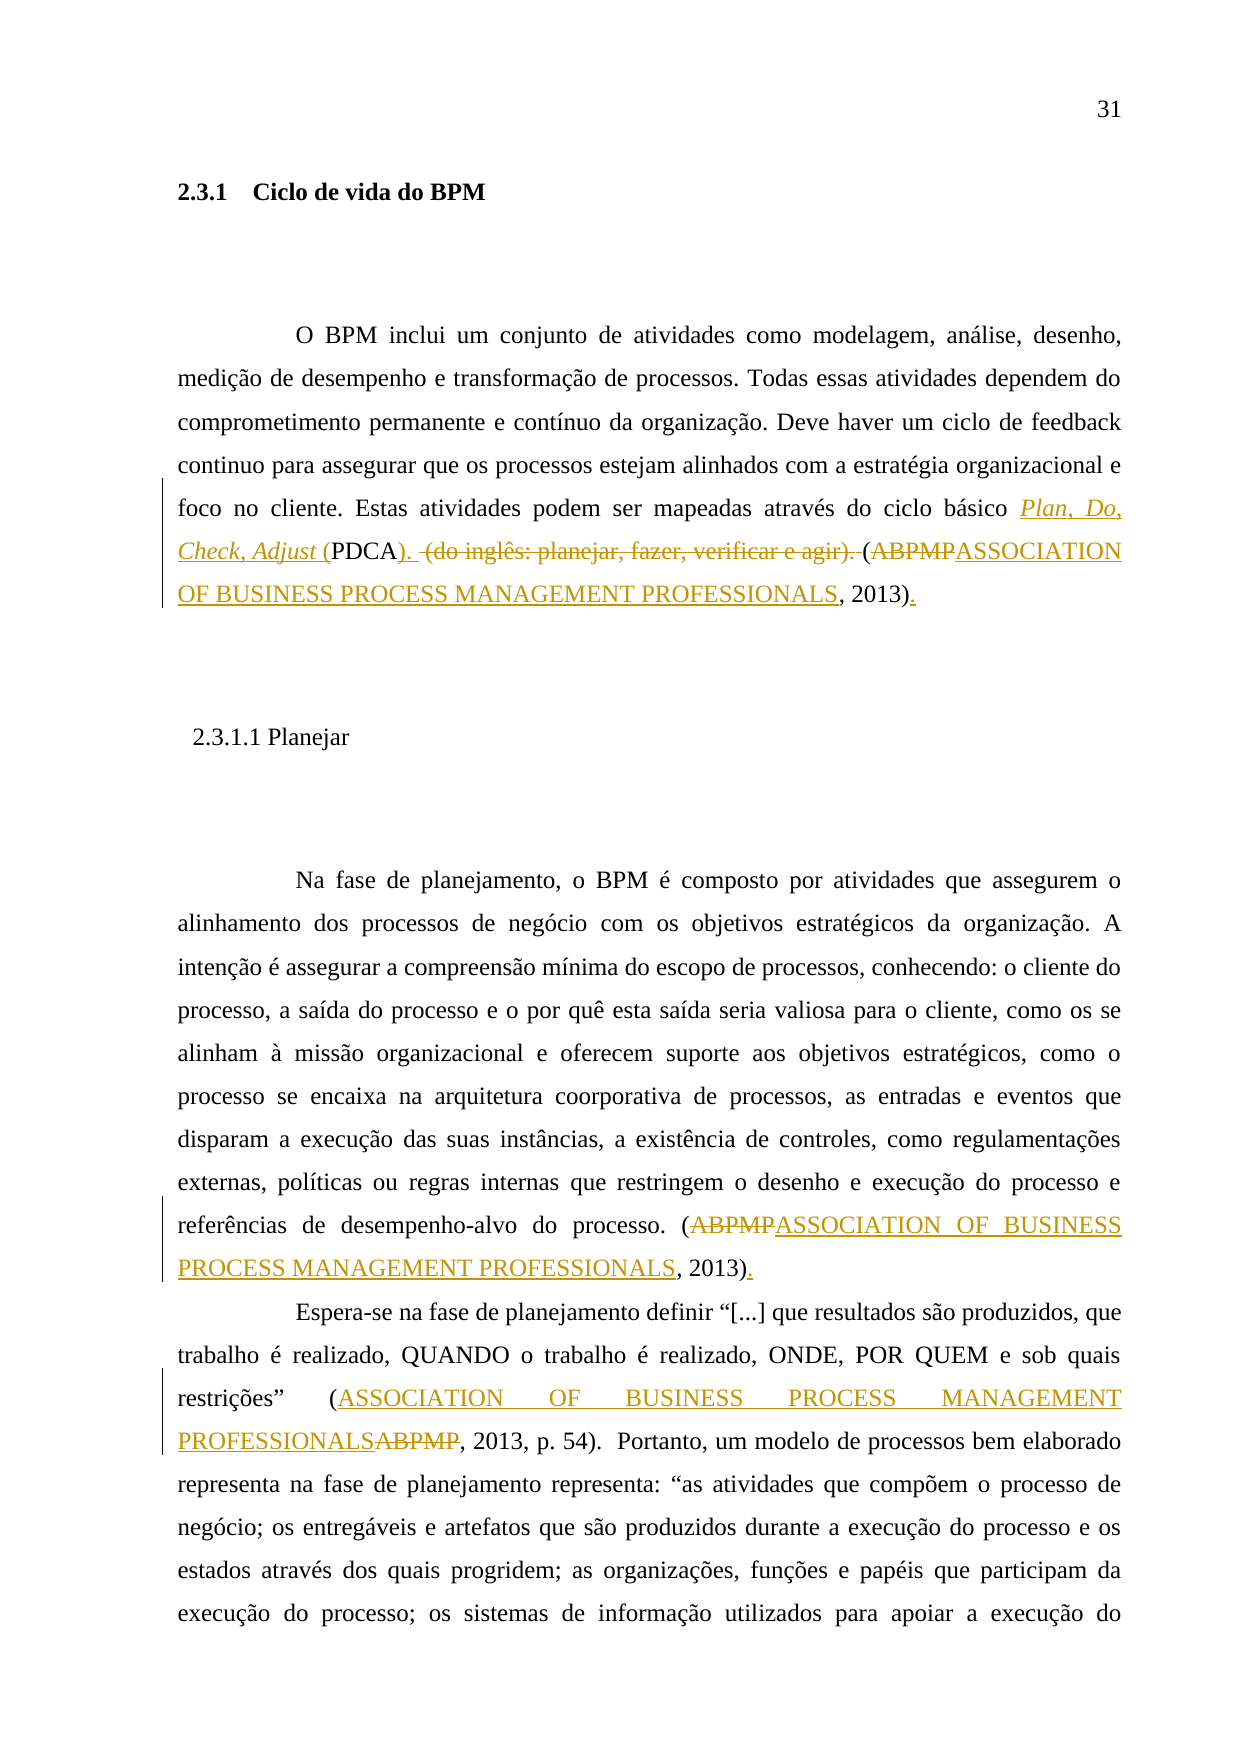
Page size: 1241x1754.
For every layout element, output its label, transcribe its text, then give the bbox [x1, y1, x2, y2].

text Na fase de planejamento, o BPM é composto por atividades que assegurem o alinhamento dos processos de negócio com os objetivos estratégicos da organização. A intenção é assegurar a compreensão mínima do escopo de processos, conhecendo: o cliente do processo, a saída do processo e o por quê esta saída seria valiosa para o cliente, como os se alinham à missão organizacional e oferecem suporte aos objetivos estratégicos, como o processo se encaixa na arquitetura coorporativa de processos, as entradas e eventos que disparam a execução das suas instâncias, a existência de controles, como regulamentações externas, políticas ou regras internas que restringem o desenho e execução do processo e referências de desempenho-alvo do processo. (, 2013) [177, 865, 1122, 1282]
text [177, 1297, 1122, 1627]
subtitle Planejar [192, 722, 1122, 751]
text O BPM inclui um conjunto de atividades como modelagem, análise, desenho, medição de desempenho e transformação de processos. Todas essas atividades dependem do comprometimento permanente e contínuo da organização. Deve haver um ciclo de feedback continuo para assegurar que os processos estejam alinhados com a estratégia organizacional e foco no cliente. Estas atividades podem ser mapeadas através do ciclo básico PDCA(, 2013) [177, 320, 1122, 608]
subtitle Ciclo de vida do BPM [177, 177, 1122, 206]
